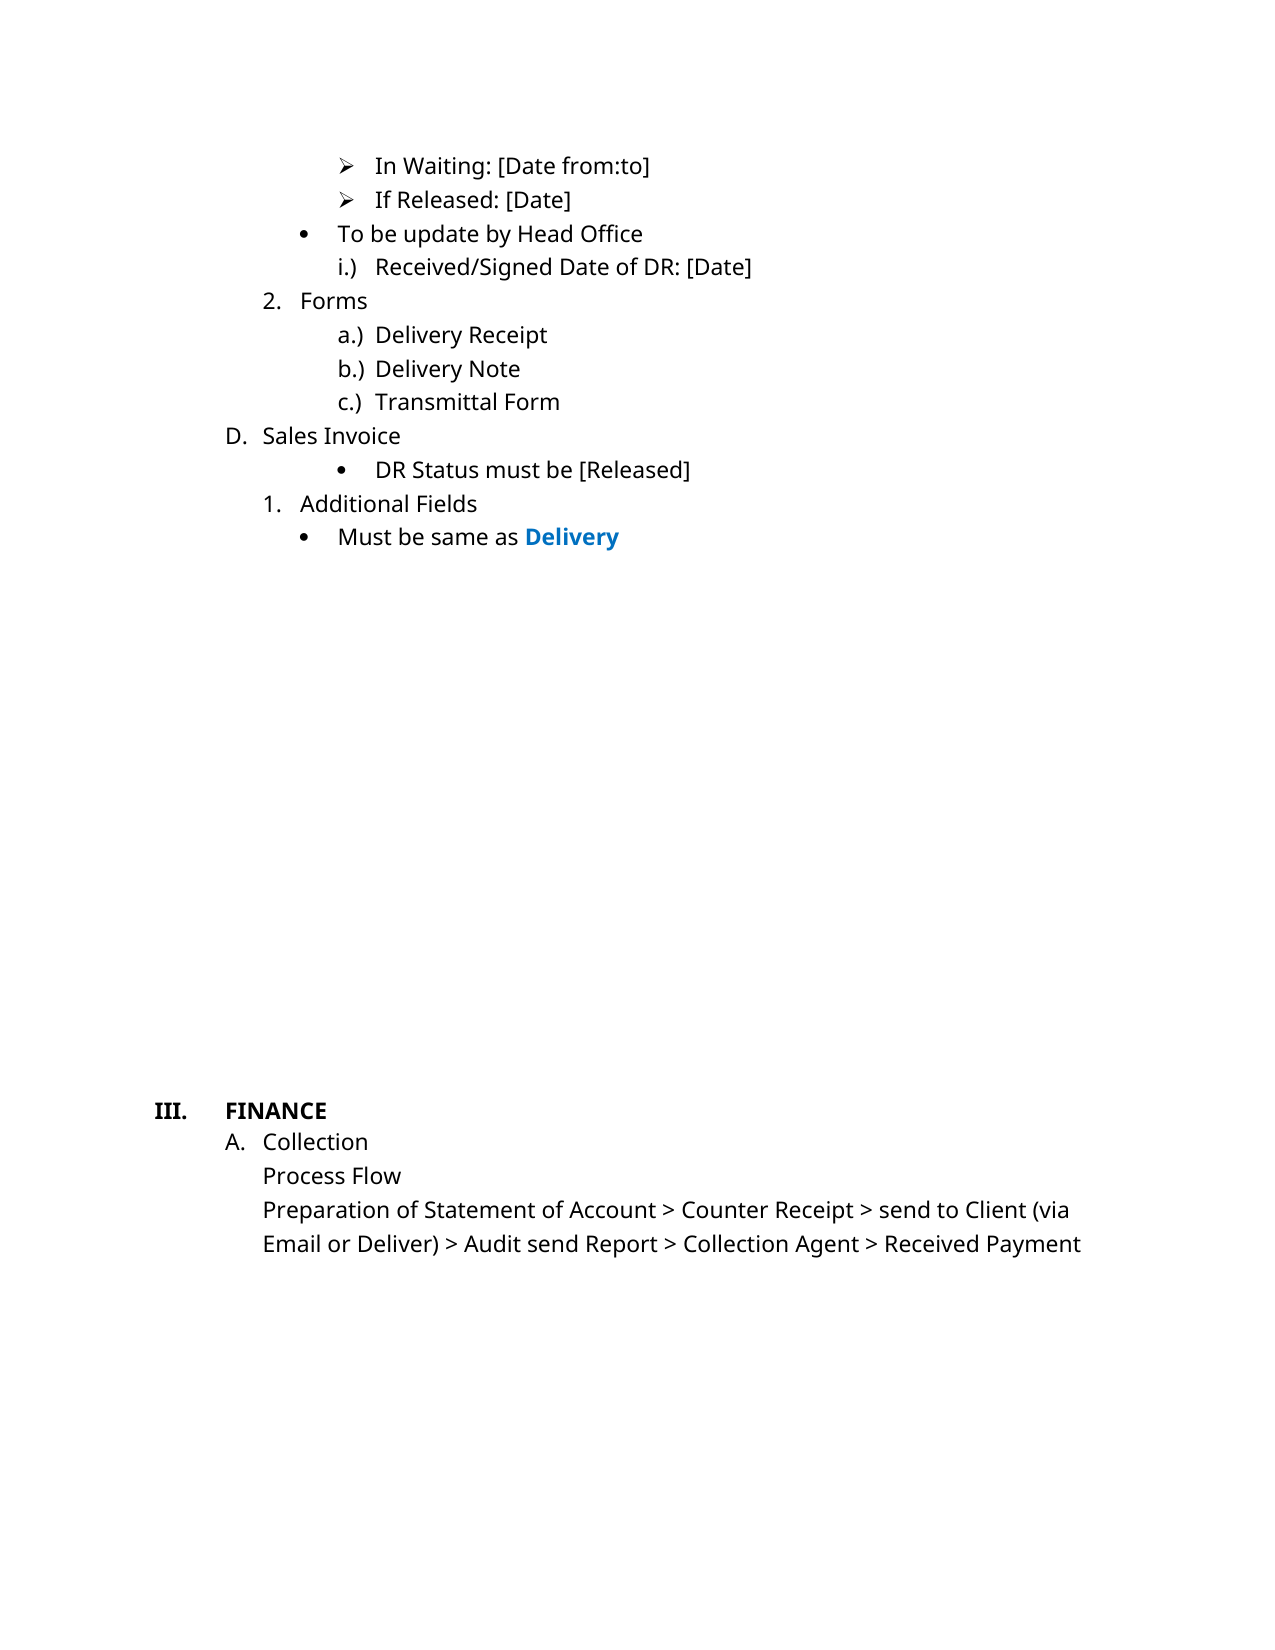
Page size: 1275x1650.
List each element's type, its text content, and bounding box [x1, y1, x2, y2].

subtitle Delivery Note [337, 352, 1125, 384]
text Process Flow [262, 1160, 1125, 1191]
list Must be same as Delivery [300, 521, 1125, 552]
text FINANCE [150, 1095, 1125, 1126]
subtitle Sales Invoice [225, 420, 1125, 451]
subtitle Received/Signed Date of DR: [Date] [337, 251, 1125, 282]
subtitle Collection [225, 1126, 1125, 1157]
subtitle Additional Fields [262, 487, 1125, 519]
list To be update by Head Office [300, 217, 1125, 249]
subtitle If Released: [Date] [337, 184, 1125, 215]
text Preparation of Statement of Account > Counter Receipt > send to Client (via Email or Deliver) > Audit send Report > Collection Agent > Received Payment [262, 1194, 1125, 1259]
subtitle Transmittal Form [337, 386, 1125, 417]
list DR Status must be [Released] [337, 454, 1125, 485]
subtitle In Waiting: [Date from:to] [337, 150, 1125, 181]
subtitle Forms [262, 285, 1125, 316]
subtitle Delivery Receipt [337, 319, 1125, 350]
